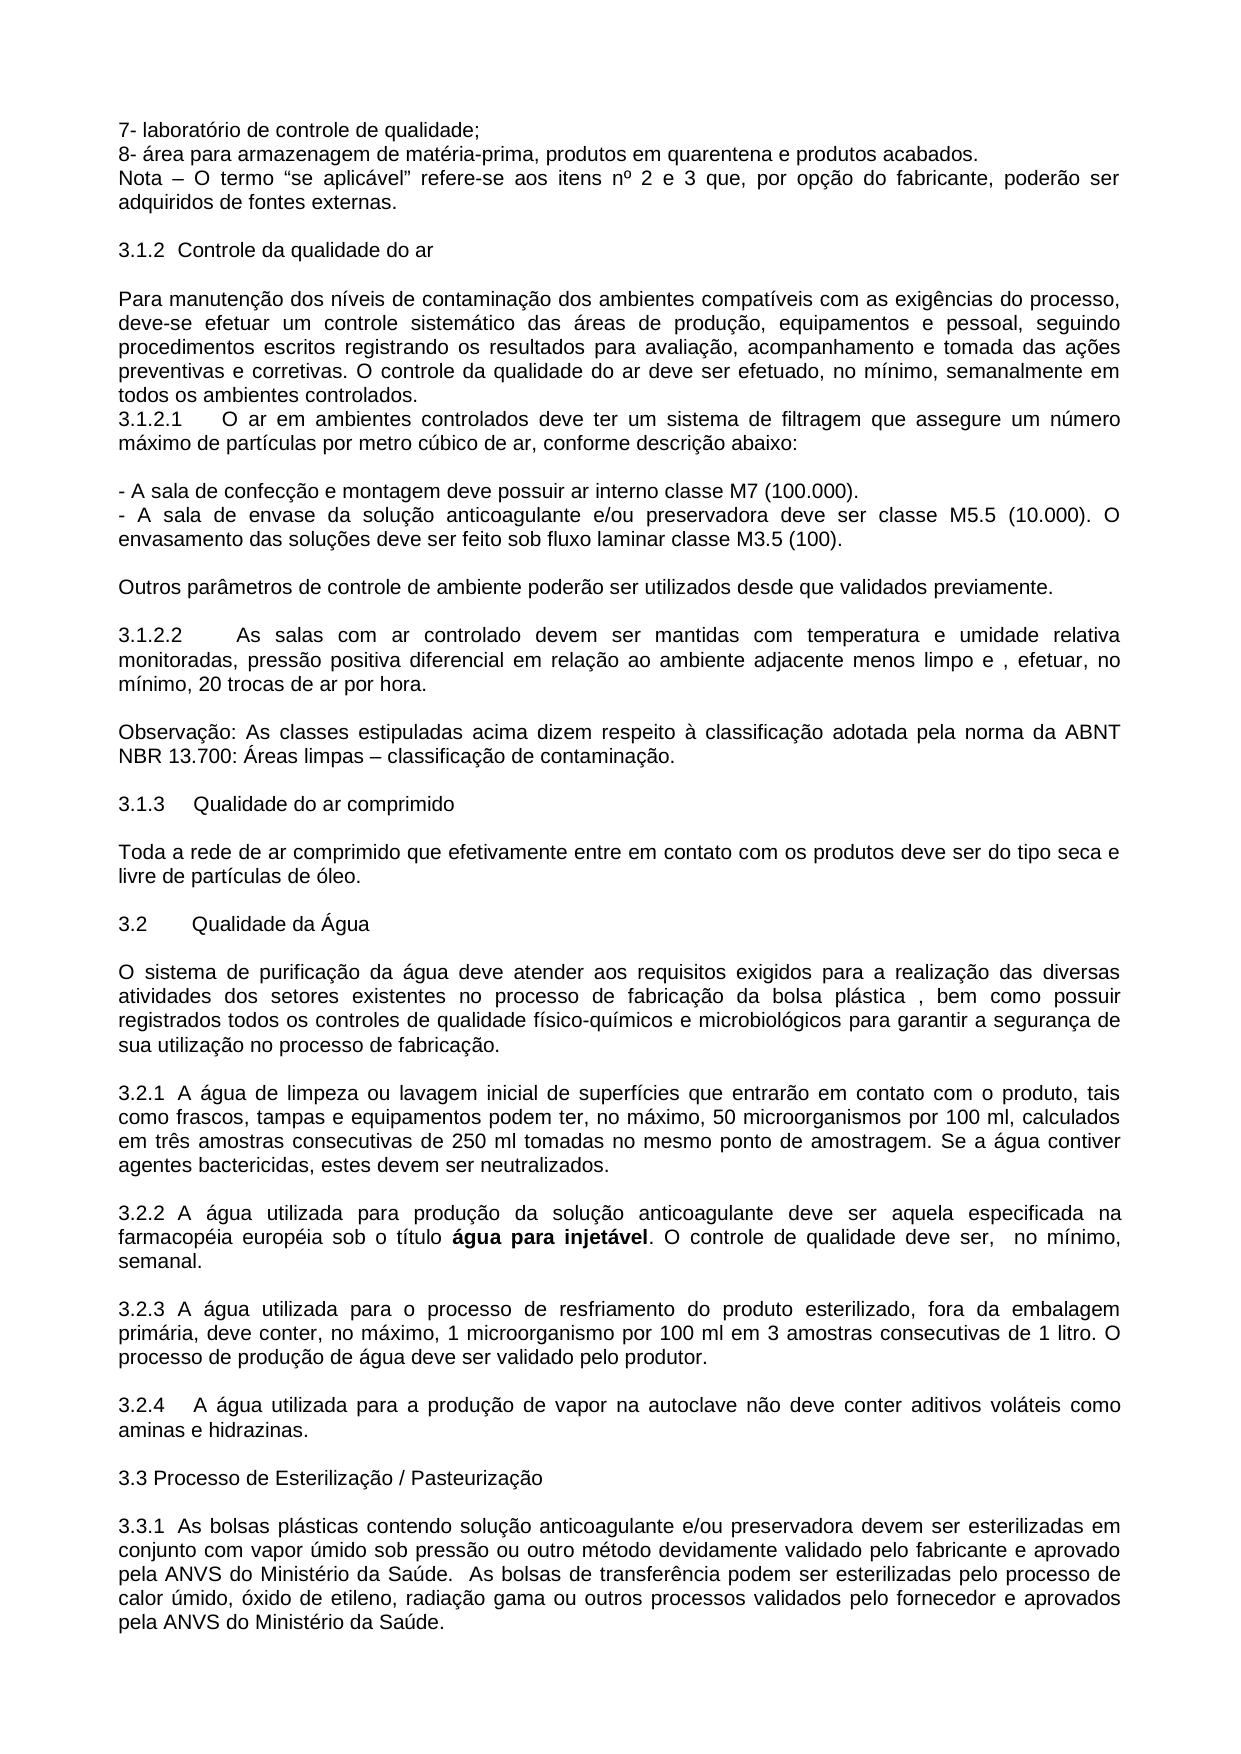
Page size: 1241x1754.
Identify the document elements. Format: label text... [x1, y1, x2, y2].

text Toda a rede de ar comprimido que efetivamente entre em contato com os produtos deve ser do tipo seca e livre de partículas de óleo. [118, 840, 1122, 888]
text Observação: As classes estipuladas acima dizem respeito à classificação adotada pela norma da ABNT NBR 13.700: Áreas limpas – classificação de contaminação. [118, 720, 1122, 768]
text 3.2.2 A água utilizada para produção da solução anticoagulante deve ser aquela especificada na farmacopéia européia sob o título água para injetável. O controle de qualidade deve ser, no mínimo, semanal. [118, 1201, 1122, 1273]
text 8- área para armazenagem de matéria-prima, produtos em quarentena e produtos acabados. [118, 142, 1122, 166]
text 3.3 Processo de Esterilização / Pasteurização [118, 1466, 1122, 1490]
list A água utilizada para a produção de vapor na autoclave não deve conter aditivos voláteis como aminas e hidrazinas. [118, 1393, 1122, 1442]
text O sistema de purificação da água deve atender aos requisitos exigidos para a realização das diversas atividades dos setores existentes no processo de fabricação da bolsa plástica , bem como possuir registrados todos os controles de qualidade físico-químicos e microbiológicos para garantir a segurança de sua utilização no processo de fabricação. [118, 960, 1122, 1057]
text 3.1.2 Controle da qualidade do ar [118, 238, 1122, 262]
text 3.2.3 A água utilizada para o processo de resfriamento do produto esterilizado, fora da embalagem primária, deve conter, no máximo, 1 microorganismo por 100 ml em 3 amostras consecutivas de 1 litro. O processo de produção de água deve ser validado pelo produtor. [118, 1297, 1122, 1369]
text 3.1.2.2 As salas com ar controlado devem ser mantidas com temperatura e umidade relativa monitoradas, pressão positiva diferencial em relação ao ambiente adjacente menos limpo e , efetuar, no mínimo, 20 trocas de ar por hora. [118, 623, 1122, 696]
text 3.3.1 As bolsas plásticas contendo solução anticoagulante e/ou preservadora devem ser esterilizadas em conjunto com vapor úmido sob pressão ou outro método devidamente validado pelo fabricante e aprovado pela ANVS do Ministério da Saúde. As bolsas de transferência podem ser esterilizadas pelo processo de calor úmido, óxido de etileno, radiação gama ou outros processos validados pelo fornecedor e aprovados pela ANVS do Ministério da Saúde. [118, 1514, 1122, 1634]
text Nota – O termo “se aplicável” refere-se aos itens nº 2 e 3 que, por opção do fabricante, poderão ser adquiridos de fontes externas. [118, 166, 1122, 214]
text 3.1.2.1 O ar em ambientes controlados deve ter um sistema de filtragem que assegure um número máximo de partículas por metro cúbico de ar, conforme descrição abaixo: [118, 407, 1122, 455]
text - A sala de envase da solução anticoagulante e/ou preservadora deve ser classe M5.5 (10.000). O envasamento das soluções deve ser feito sob fluxo laminar classe M3.5 (100). [118, 503, 1122, 551]
text 3.1.3 Qualidade do ar comprimido [118, 792, 1122, 816]
text Para manutenção dos níveis de contaminação dos ambientes compatíveis com as exigências do processo, deve-se efetuar um controle sistemático das áreas de produção, equipamentos e pessoal, seguindo procedimentos escritos registrando os resultados para avaliação, acompanhamento e tomada das ações preventivas e corretivas. O controle da qualidade do ar deve ser efetuado, no mínimo, semanalmente em todos os ambientes controlados. [118, 287, 1122, 407]
text 3.2 Qualidade da Água [118, 912, 1122, 936]
text 7- laboratório de controle de qualidade; [118, 118, 1122, 142]
text 3.2.1 A água de limpeza ou lavagem inicial de superfícies que entrarão em contato com o produto, tais como frascos, tampas e equipamentos podem ter, no máximo, 50 microorganismos por 100 ml, calculados em três amostras consecutivas de 250 ml tomadas no mesmo ponto de amostragem. Se a água contiver agentes bactericidas, estes devem ser neutralizados. [118, 1081, 1122, 1177]
text Outros parâmetros de controle de ambiente poderão ser utilizados desde que validados previamente. [118, 575, 1122, 599]
text - A sala de confecção e montagem deve possuir ar interno classe M7 (100.000). [118, 479, 1122, 503]
